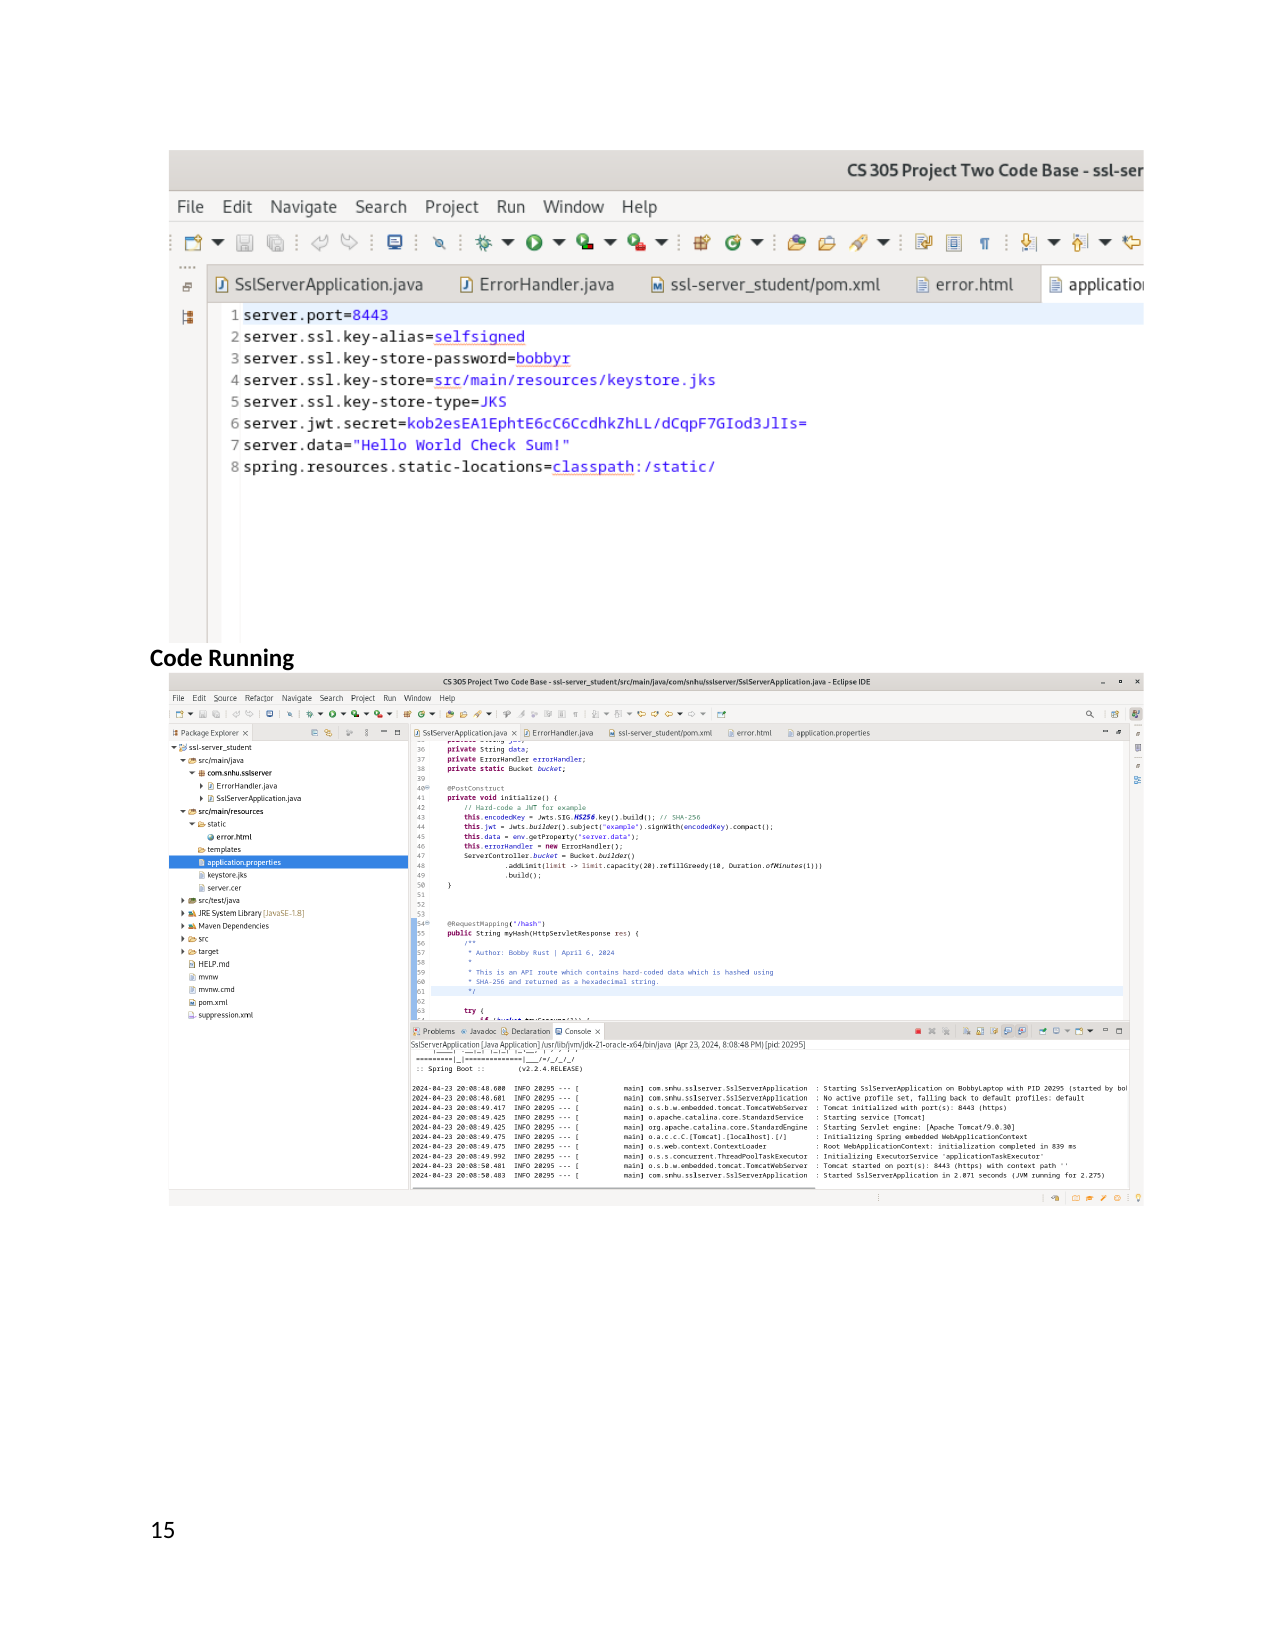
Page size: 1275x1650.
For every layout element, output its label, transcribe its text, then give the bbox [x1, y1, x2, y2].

text Code Running [150, 150, 1125, 673]
